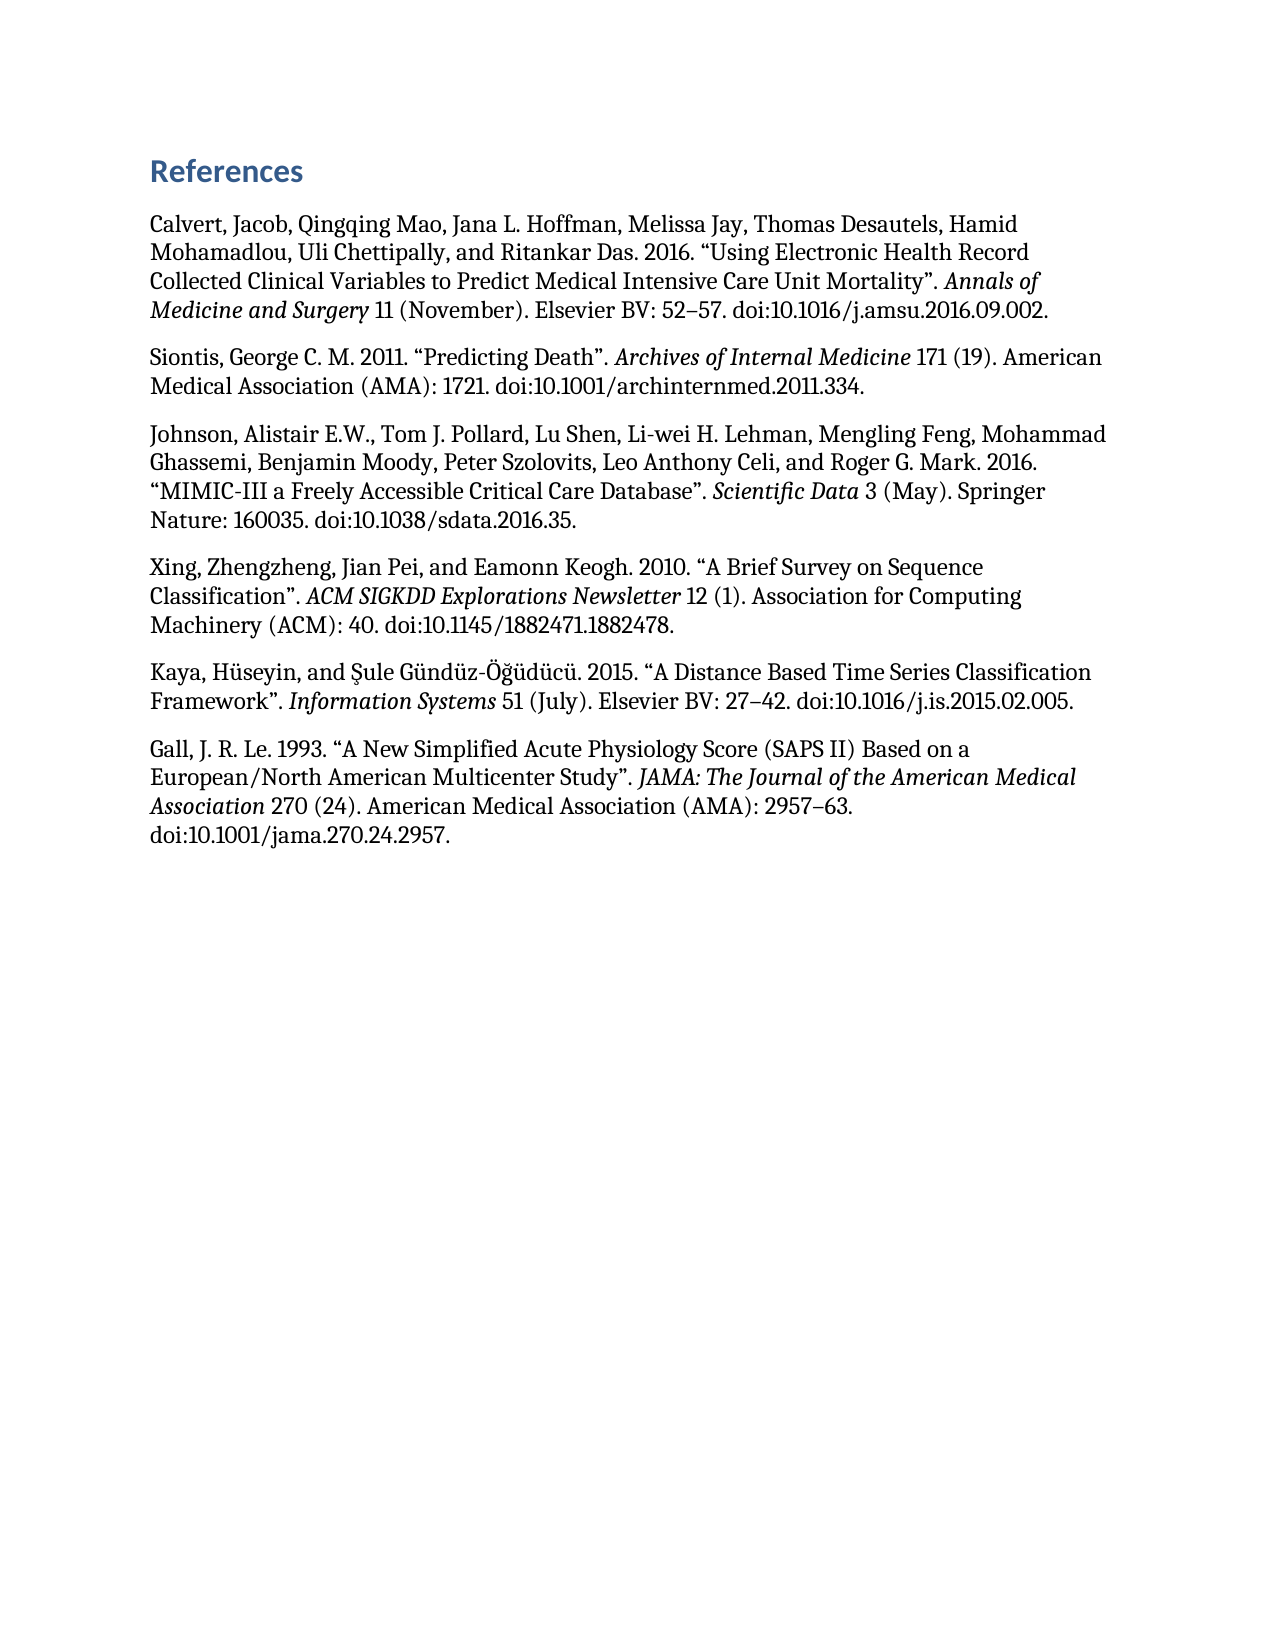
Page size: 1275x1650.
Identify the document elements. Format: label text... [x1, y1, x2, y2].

text Xing, Zhengzheng, Jian Pei, and Eamonn Keogh. 2010. “A Brief Survey on Sequence Classification”. ACM SIGKDD Explorations Newsletter 12 (1). Association for Computing Machinery (ACM): 40. doi:10.1145/1882471.1882478. [150, 553, 1125, 639]
text Gall, J. R. Le. 1993. “A New Simplified Acute Physiology Score (SAPS II) Based on a European/North American Multicenter Study”. JAMA: The Journal of the American Medical Association 270 (24). American Medical Association (AMA): 2957–63. doi:10.1001/jama.270.24.2957. [150, 734, 1125, 849]
text Calvert, Jacob, Qingqing Mao, Jana L. Hoffman, Melissa Jay, Thomas Desautels, Hamid Mohamadlou, Uli Chettipally, and Ritankar Das. 2016. “Using Electronic Health Record Collected Clinical Variables to Predict Medical Intensive Care Unit Mortality”. Annals of Medicine and Surgery 11 (November). Elsevier BV: 52–57. doi:10.1016/j.amsu.2016.09.002. [150, 209, 1125, 324]
text Johnson, Alistair E.W., Tom J. Pollard, Lu Shen, Li-wei H. Lehman, Mengling Feng, Mohammad Ghassemi, Benjamin Moody, Peter Szolovits, Leo Anthony Celi, and Roger G. Mark. 2016. “MIMIC-III a Freely Accessible Critical Care Database”. Scientific Data 3 (May). Springer Nature: 160035. doi:10.1038/sdata.2016.35. [150, 419, 1125, 534]
text Kaya, Hüseyin, and Şule Gündüz-Öğüdücü. 2015. “A Distance Based Time Series Classification Framework”. Information Systems 51 (July). Elsevier BV: 27–42. doi:10.1016/j.is.2015.02.005. [150, 658, 1125, 716]
subtitle References [150, 150, 1125, 191]
text Siontis, George C. M. 2011. “Predicting Death”. Archives of Internal Medicine 171 (19). American Medical Association (AMA): 1721. doi:10.1001/archinternmed.2011.334. [150, 343, 1125, 401]
